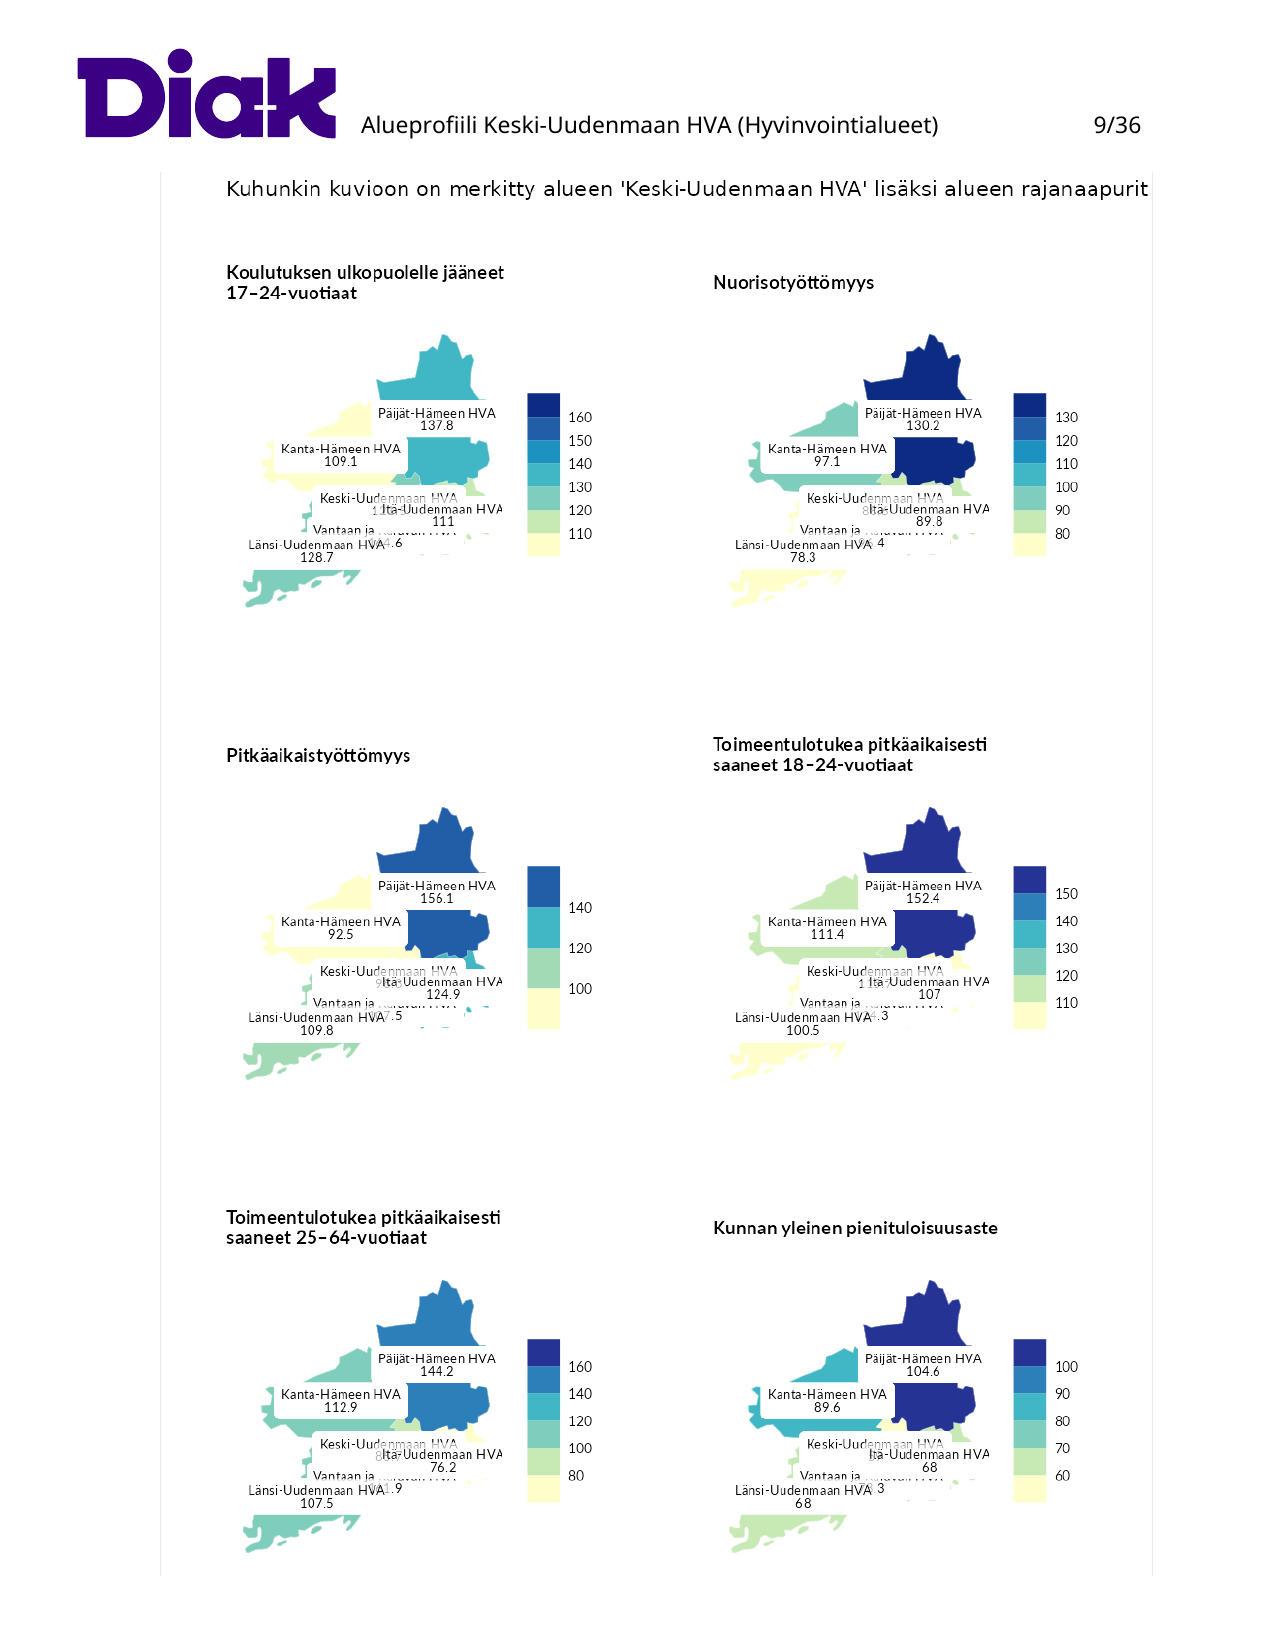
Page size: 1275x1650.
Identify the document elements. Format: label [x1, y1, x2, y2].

picture [93, 172, 1219, 1576]
